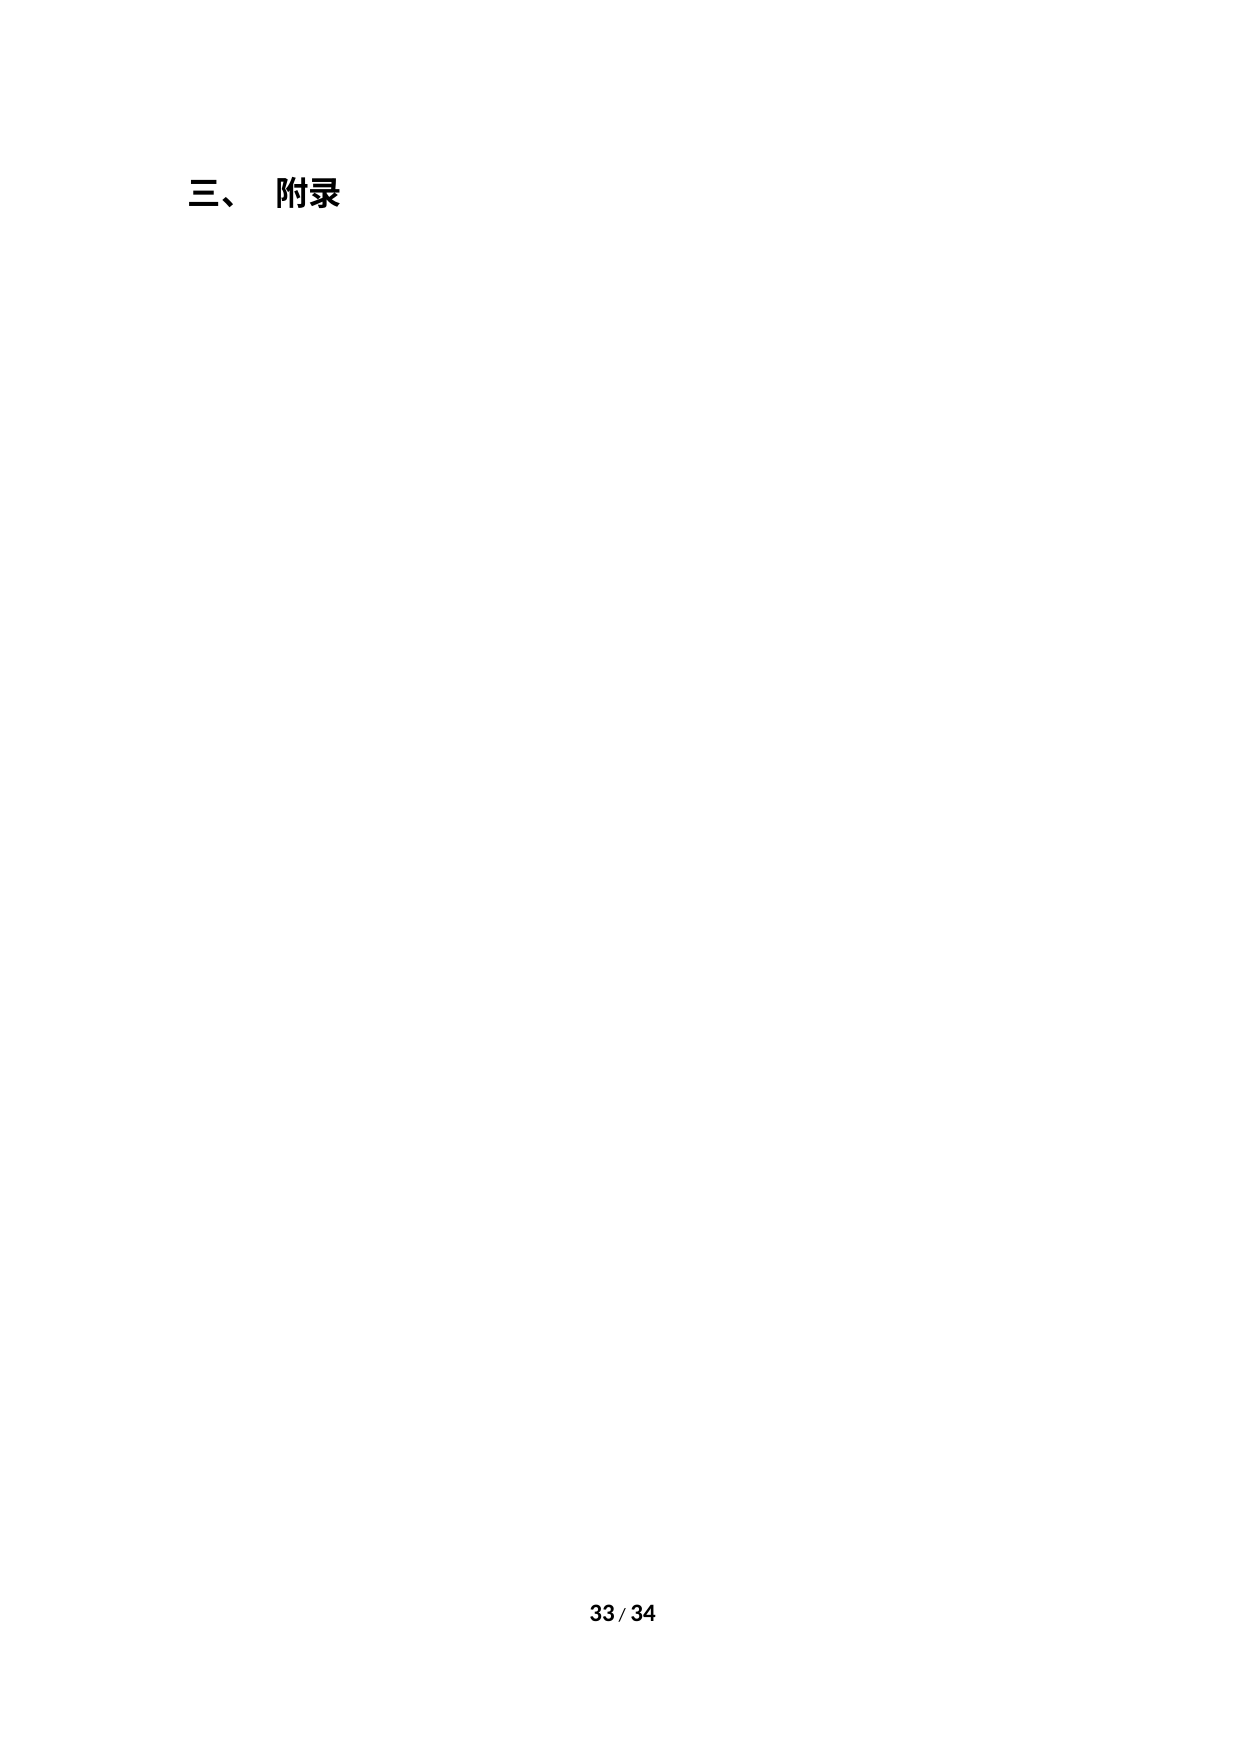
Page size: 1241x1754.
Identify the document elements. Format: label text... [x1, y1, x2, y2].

subtitle 附录 [187, 158, 1053, 223]
